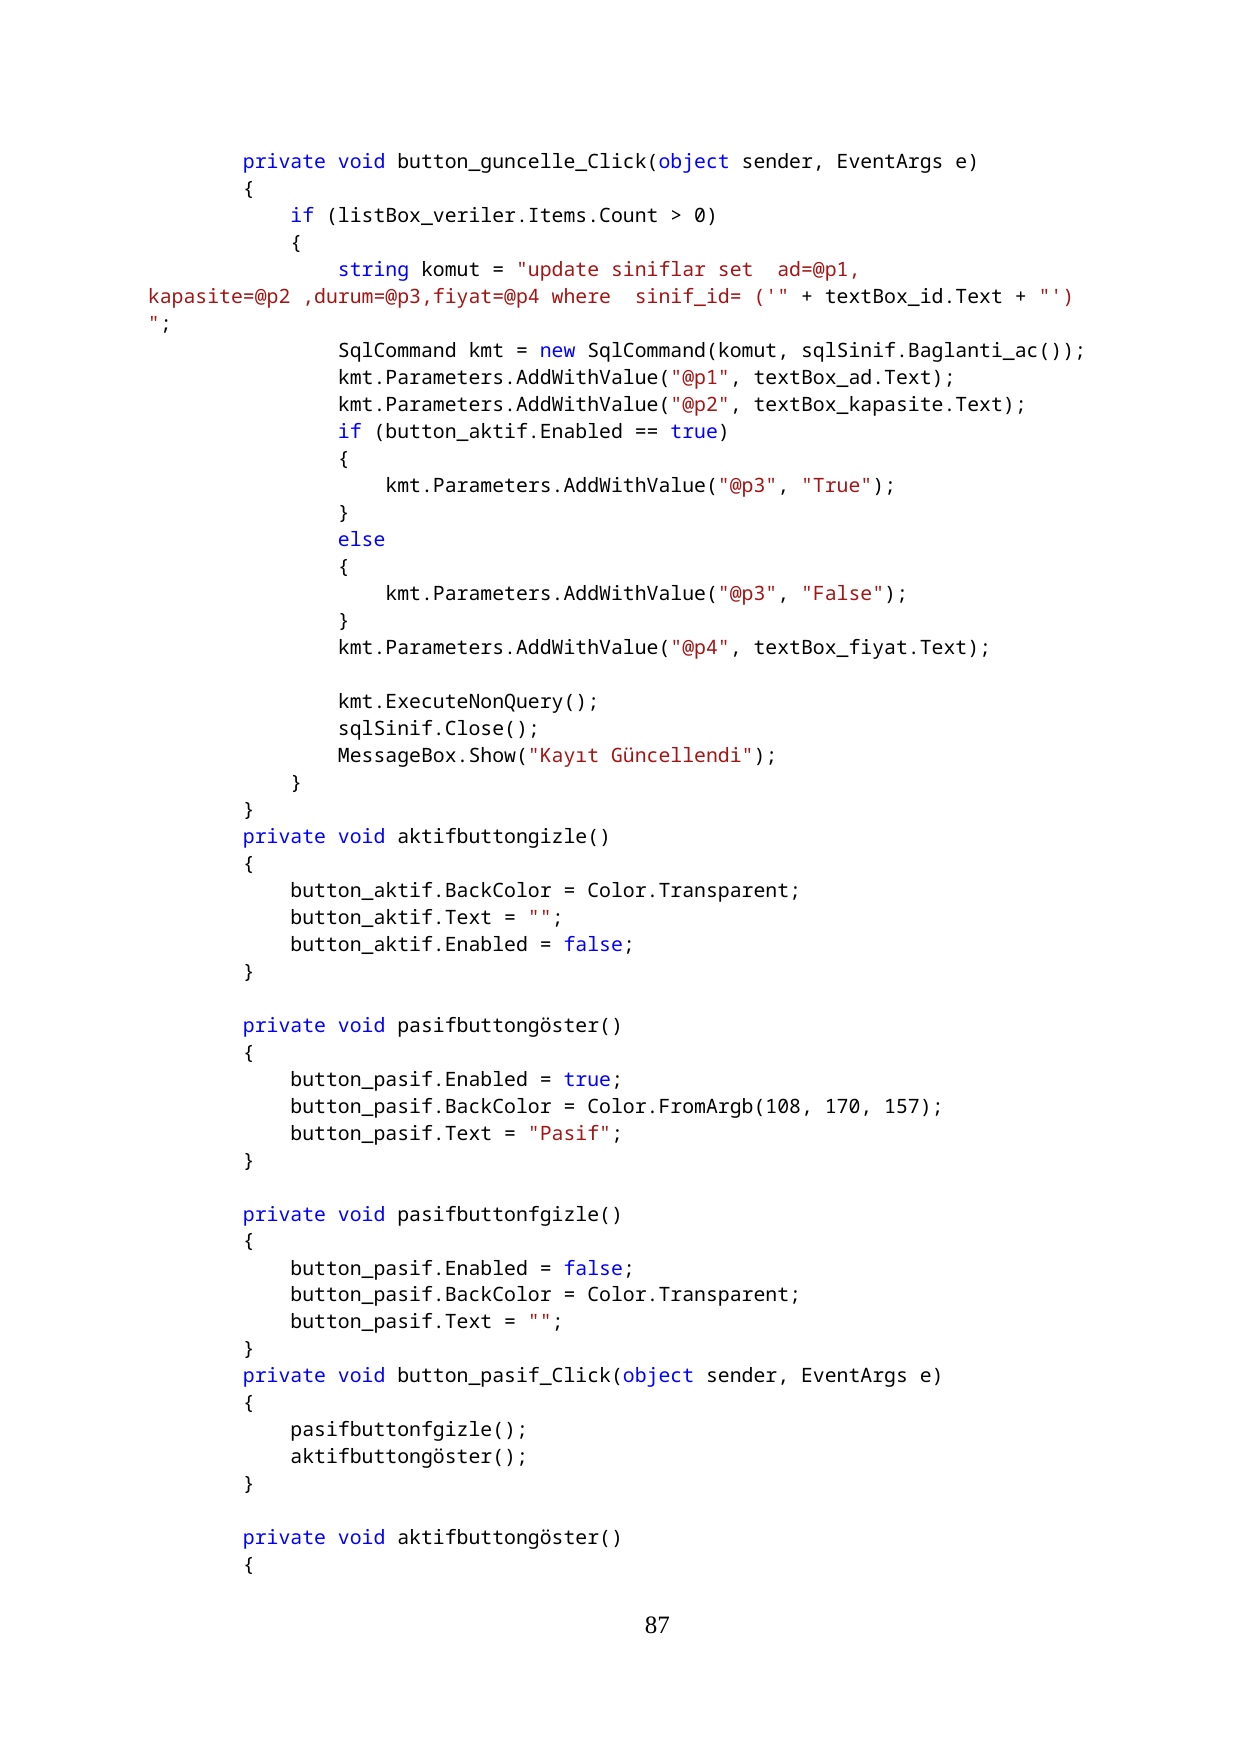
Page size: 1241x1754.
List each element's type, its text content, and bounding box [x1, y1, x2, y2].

text { [148, 1038, 1093, 1065]
text } [148, 498, 1093, 525]
text button_pasif.BackColor = Color.Transparent; [148, 1281, 1093, 1308]
text } [148, 768, 1093, 795]
text private void pasifbuttonfgizle() [148, 1200, 1093, 1227]
text private void button_guncelle_Click(object sender, EventArgs e) [148, 148, 1093, 174]
text { [148, 1389, 1093, 1416]
text { [148, 174, 1093, 202]
text } [148, 1335, 1093, 1362]
text kmt.Parameters.AddWithValue("@p2", textBox_kapasite.Text); [148, 390, 1093, 417]
text button_pasif.Text = ""; [148, 1308, 1093, 1335]
text { [148, 1551, 1093, 1577]
text kmt.ExecuteNonQuery(); [148, 687, 1093, 714]
text SqlCommand kmt = new SqlCommand(komut, sqlSinif.Baglanti_ac()); [148, 336, 1093, 363]
text private void aktifbuttongizle() [148, 822, 1093, 849]
text { [148, 1227, 1093, 1254]
text button_pasif.Enabled = false; [148, 1254, 1093, 1281]
text { [148, 849, 1093, 876]
text private void button_pasif_Click(object sender, EventArgs e) [148, 1362, 1093, 1389]
text button_pasif.BackColor = Color.FromArgb(108, 170, 157); [148, 1092, 1093, 1119]
text } [148, 1469, 1093, 1497]
text string komut = "update siniflar set ad=@p1, kapasite=@p2 ,durum=@p3,fiyat=@p4 where sinif_id= ('" + textBox_id.Text + "') "; [148, 256, 1093, 336]
text pasifbuttonfgizle(); [148, 1416, 1093, 1443]
text button_aktif.Text = ""; [148, 903, 1093, 930]
text kmt.Parameters.AddWithValue("@p1", textBox_ad.Text); [148, 363, 1093, 390]
text button_pasif.Text = "Pasif"; [148, 1119, 1093, 1146]
text aktifbuttongöster(); [148, 1443, 1093, 1469]
text } [148, 795, 1093, 822]
text if (button_aktif.Enabled == true) [148, 417, 1093, 444]
text kmt.Parameters.AddWithValue("@p3", "True"); [148, 471, 1093, 498]
text button_pasif.Enabled = true; [148, 1065, 1093, 1092]
text } [148, 606, 1093, 633]
text kmt.Parameters.AddWithValue("@p3", "False"); [148, 579, 1093, 606]
text } [148, 1146, 1093, 1173]
text { [148, 228, 1093, 256]
text { [148, 552, 1093, 579]
text if (listBox_veriler.Items.Count > 0) [148, 202, 1093, 228]
text MessageBox.Show("Kayıt Güncellendi"); [148, 741, 1093, 768]
text button_aktif.Enabled = false; [148, 930, 1093, 957]
text else [148, 525, 1093, 552]
text sqlSinif.Close(); [148, 714, 1093, 741]
text button_aktif.BackColor = Color.Transparent; [148, 876, 1093, 903]
text kmt.Parameters.AddWithValue("@p4", textBox_fiyat.Text); [148, 633, 1093, 660]
text private void pasifbuttongöster() [148, 1011, 1093, 1038]
text private void aktifbuttongöster() [148, 1523, 1093, 1551]
text { [148, 444, 1093, 471]
text } [148, 957, 1093, 984]
